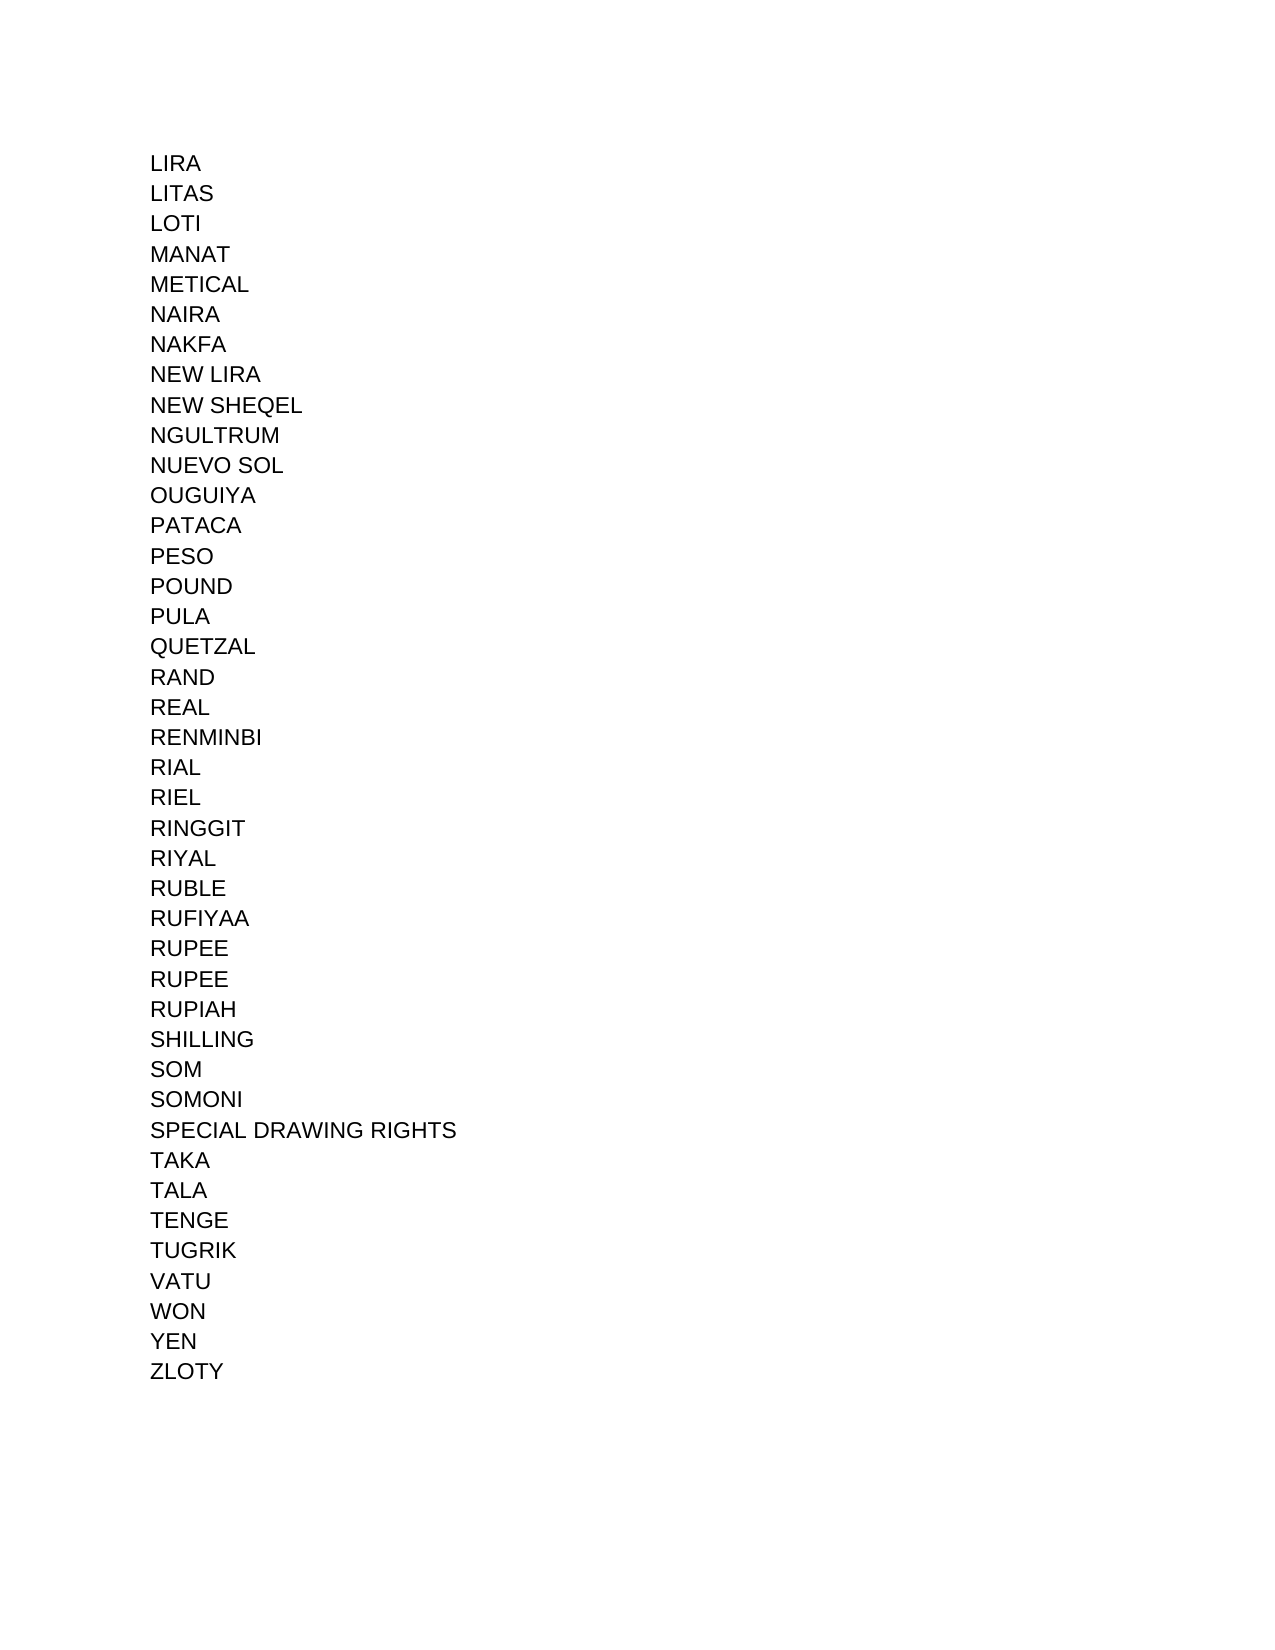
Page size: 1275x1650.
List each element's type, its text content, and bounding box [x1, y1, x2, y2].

text RUPIAH [150, 996, 1125, 1022]
text QUETZAL [150, 633, 1125, 660]
text NGULTRUM [150, 422, 1125, 448]
text TALA [150, 1177, 1125, 1203]
text REAL [150, 694, 1125, 720]
text TENGE [150, 1207, 1125, 1234]
text RIEL [150, 784, 1125, 811]
text MANAT [150, 241, 1125, 267]
text NAKFA [150, 331, 1125, 358]
text SPECIAL DRAWING RIGHTS [150, 1117, 1125, 1143]
text SOMONI [150, 1086, 1125, 1113]
text POUND [150, 573, 1125, 599]
text RIAL [150, 754, 1125, 781]
text PESO [150, 543, 1125, 569]
text LIRA [150, 150, 1125, 176]
text SOM [150, 1056, 1125, 1083]
text RUBLE [150, 875, 1125, 901]
text OUGUIYA [150, 482, 1125, 509]
text NUEVO SOL [150, 452, 1125, 478]
text RENMINBI [150, 724, 1125, 750]
text ZLOTY [150, 1358, 1125, 1385]
text RINGGIT [150, 814, 1125, 841]
text SHILLING [150, 1026, 1125, 1052]
text RAND [150, 663, 1125, 690]
text TUGRIK [150, 1237, 1125, 1264]
text NEW LIRA [150, 361, 1125, 388]
text TAKA [150, 1147, 1125, 1173]
text RIYAL [150, 845, 1125, 871]
text PATACA [150, 512, 1125, 539]
text LOTI [150, 210, 1125, 237]
text LITAS [150, 180, 1125, 207]
text PULA [150, 603, 1125, 629]
text YEN [150, 1328, 1125, 1354]
text NEW SHEQEL [150, 392, 1125, 418]
text METICAL [150, 271, 1125, 297]
text RUPEE [150, 966, 1125, 992]
text RUFIYAA [150, 905, 1125, 932]
text VATU [150, 1268, 1125, 1294]
text WON [150, 1298, 1125, 1324]
text RUPEE [150, 935, 1125, 962]
text NAIRA [150, 301, 1125, 327]
